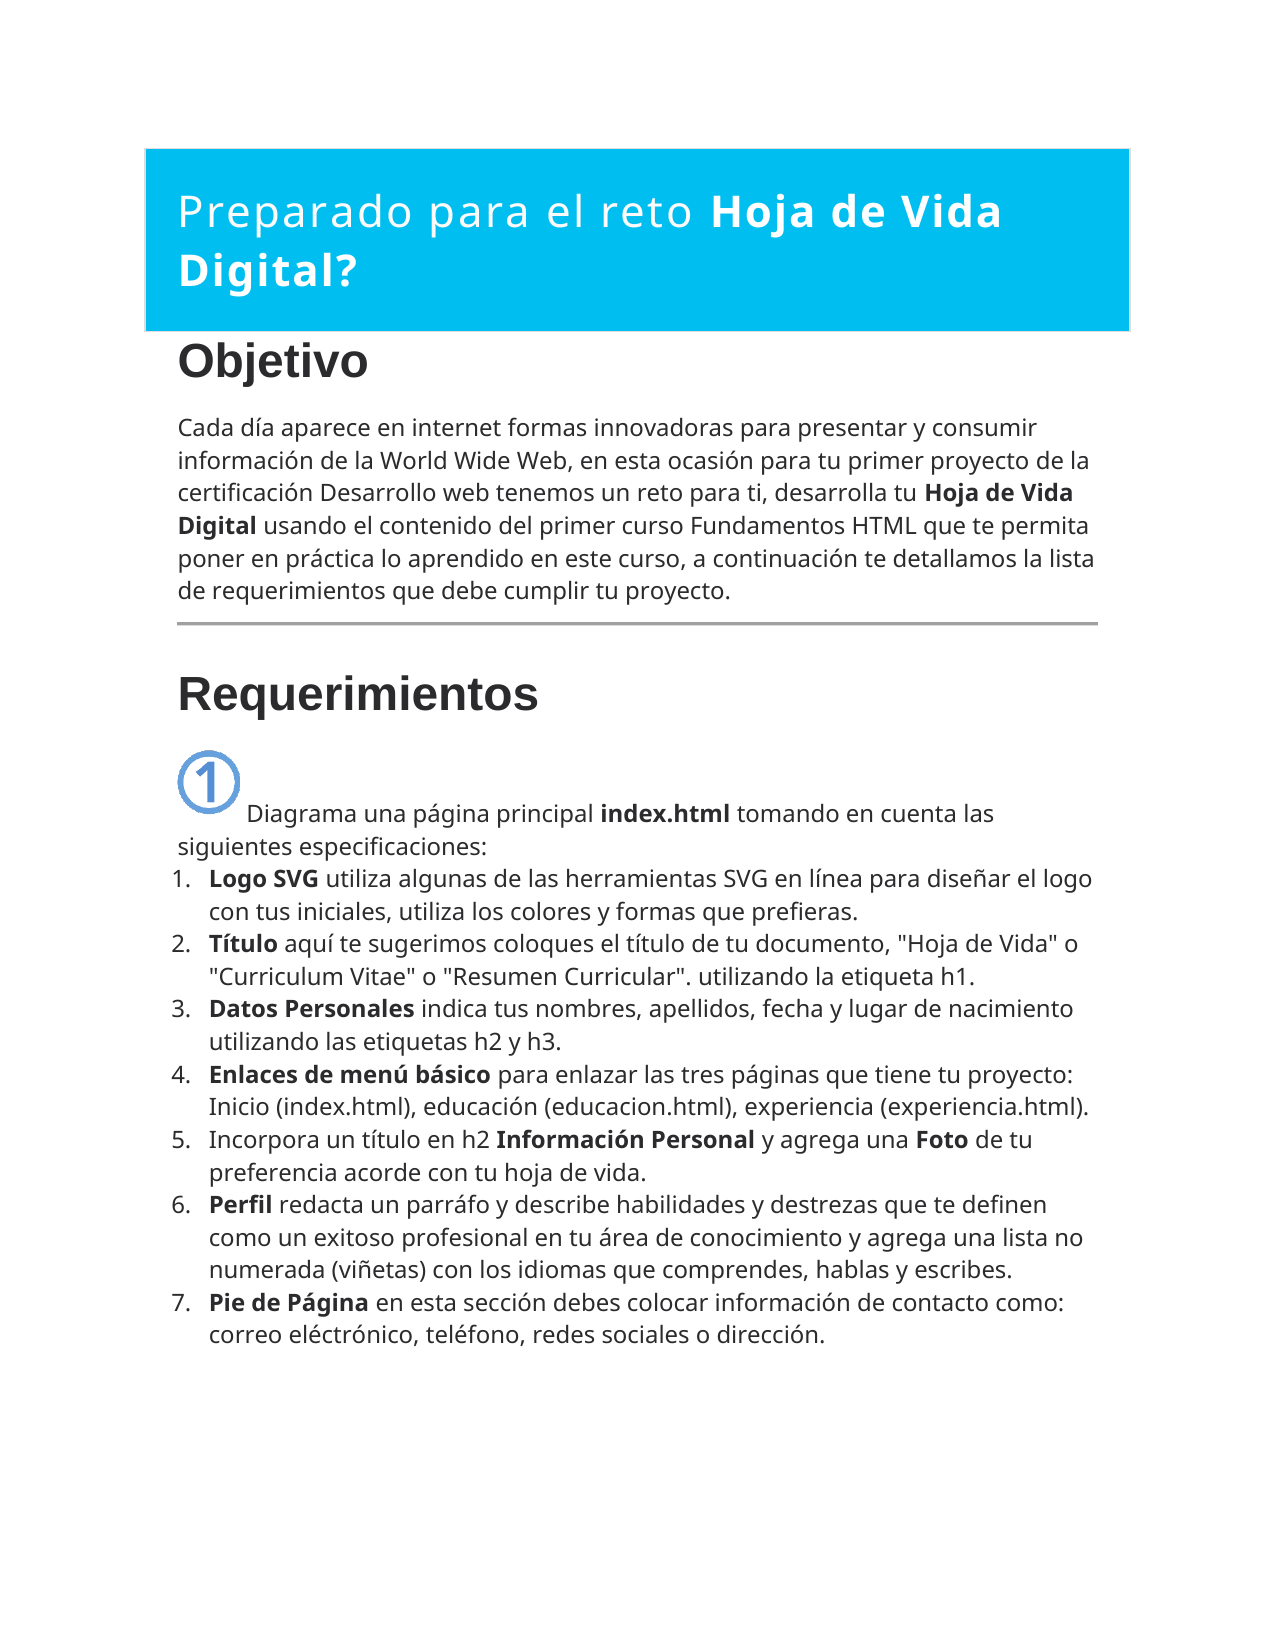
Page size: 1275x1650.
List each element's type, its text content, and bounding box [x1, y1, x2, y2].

list Logo SVG utiliza algunas de las herramientas SVG en línea para diseñar el logo con tus iniciales, utiliza los colores y formas que prefieras. [171, 862, 1098, 927]
text Cada día aparece en internet formas innovadoras para presentar y consumir información de la World Wide Web, en esta ocasión para tu primer proyecto de la certificación Desarrollo web tenemos un reto para ti, desarrolla tu Hoja de Vida Digital usando el contenido del primer curso Fundamentos HTML que te permita poner en práctica lo aprendido en este curso, a continuación te detallamos la lista de requerimientos que debe cumplir tu proyecto. [177, 411, 1098, 607]
text Requerimientos [177, 666, 1098, 721]
list Enlaces de menú básico para enlazar las tres páginas que tiene tu proyecto: Inicio (index.html), educación (educacion.html), experiencia (experiencia.html). [171, 1057, 1098, 1123]
list Perfil redacta un parráfo y describe habilidades y destrezas que te definen como un exitoso profesional en tu área de conocimiento y agrega una lista no numerada (viñetas) con los idiomas que comprendes, hablas y escribes. [171, 1188, 1098, 1286]
picture [177, 744, 240, 823]
text Preparado para el reto Hoja de Vida Digital? [146, 149, 1129, 331]
list Incorpora un título en h2 Información Personal y agrega una Foto de tu preferencia acorde con tu hoja de vida. [171, 1123, 1098, 1188]
text Objetivo [177, 332, 1098, 387]
list Pie de Página en esta sección debes colocar información de contacto como: correo eléctrónico, teléfono, redes sociales o dirección. [171, 1286, 1098, 1351]
text Diagrama una página principal index.html tomando en cuenta las siguientes especificaciones: [177, 744, 1098, 862]
list Título aquí te sugerimos coloques el título de tu documento, "Hoja de Vida" o "Curriculum Vitae" o "Resumen Curricular". utilizando la etiqueta h1. [171, 927, 1098, 992]
list Datos Personales indica tus nombres, apellidos, fecha y lugar de nacimiento utilizando las etiquetas h2 y h3. [171, 992, 1098, 1057]
